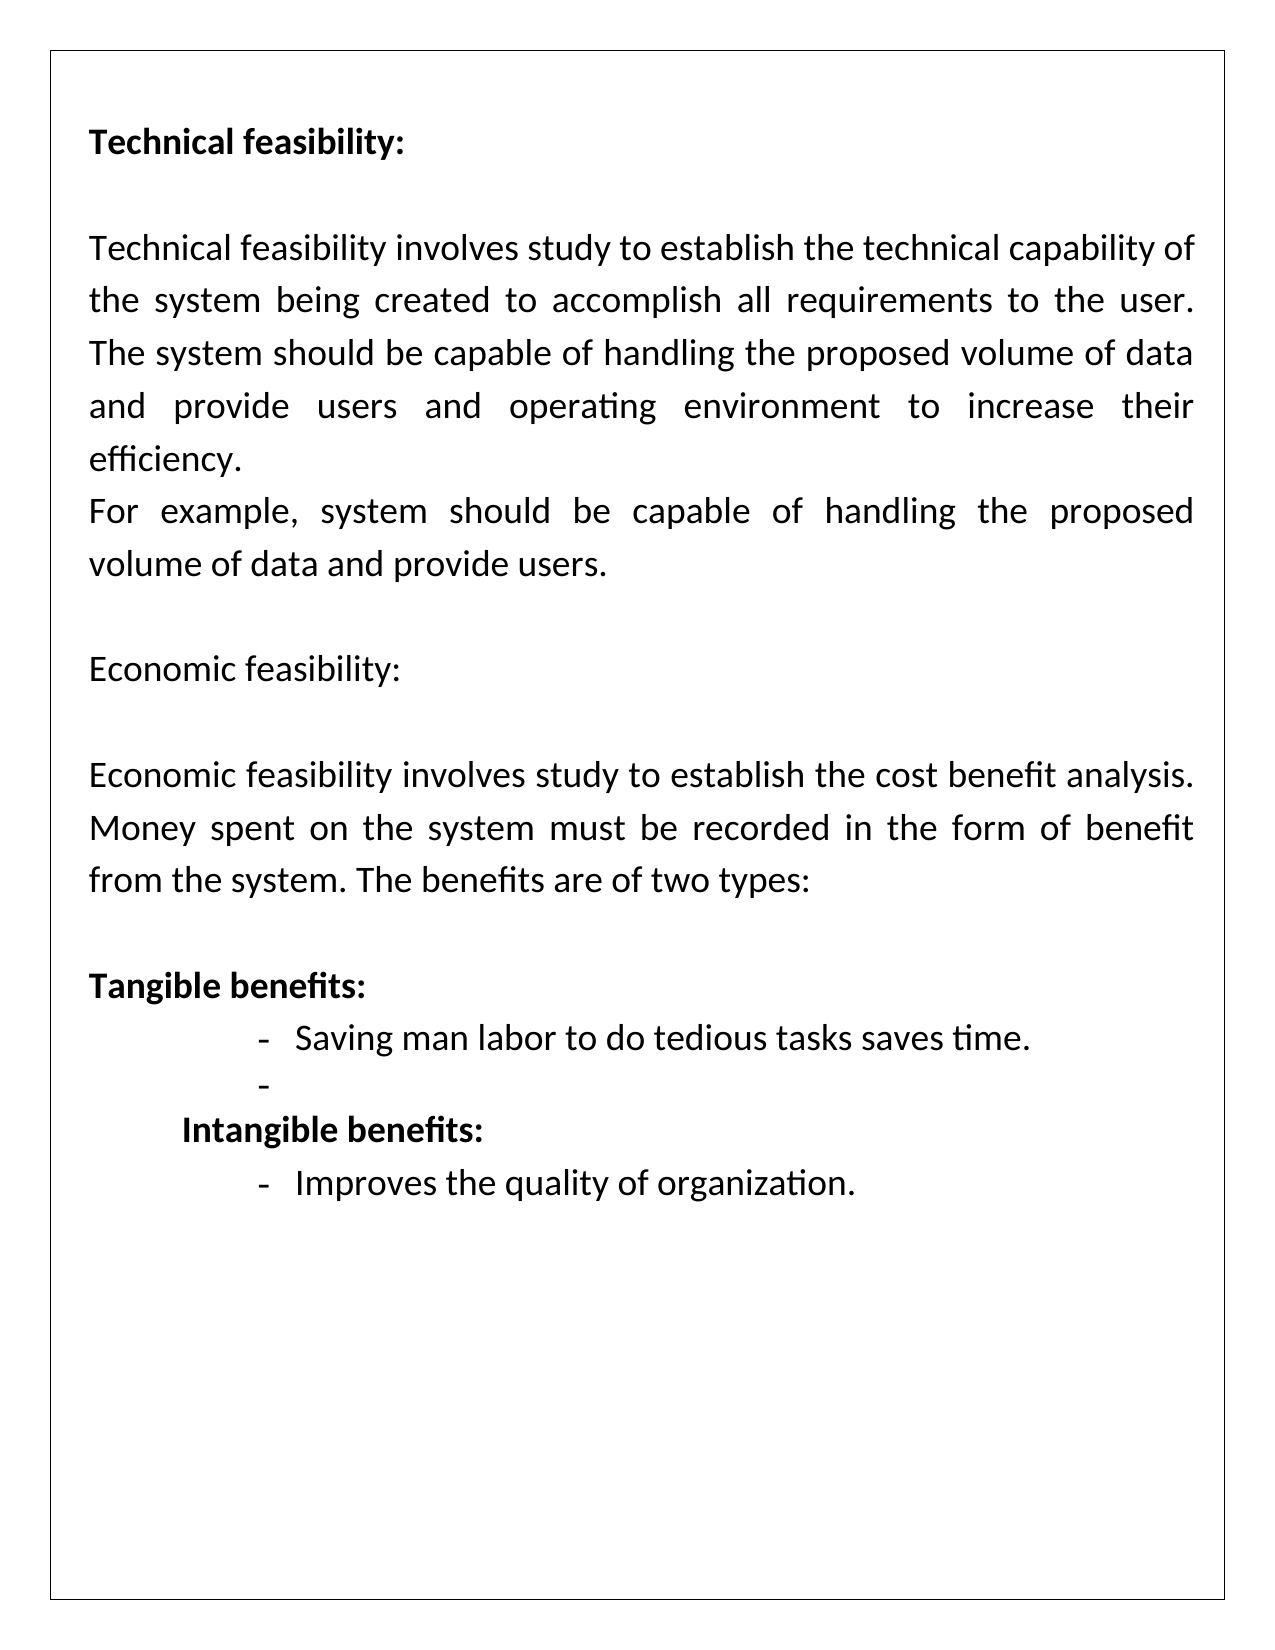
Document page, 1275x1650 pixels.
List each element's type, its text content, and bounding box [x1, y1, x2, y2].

text Technical feasibility: [89, 118, 1196, 164]
text Economic feasibility involves study to establish the cost benefit analysis. Money spent on the system must be recorded in the form of benefit from the system. The benefits are of two types: [89, 751, 1196, 902]
text Economic feasibility: [89, 645, 1196, 691]
text Intangible benefits: [89, 1106, 1196, 1152]
text For example, system should be capable of handling the proposed volume of data and provide users. [89, 487, 1196, 586]
text Technical feasibility involves study to establish the technical capability of the system being created to accomplish all requirements to the user. The system should be capable of handling the proposed volume of data and provide users and operating environment to increase their efficiency. [89, 224, 1196, 480]
list Improves the quality of organization. [257, 1159, 1196, 1204]
list Saving man labor to do tedious tasks saves time. [257, 1014, 1196, 1060]
text Tangible benefits: [89, 962, 1196, 1007]
